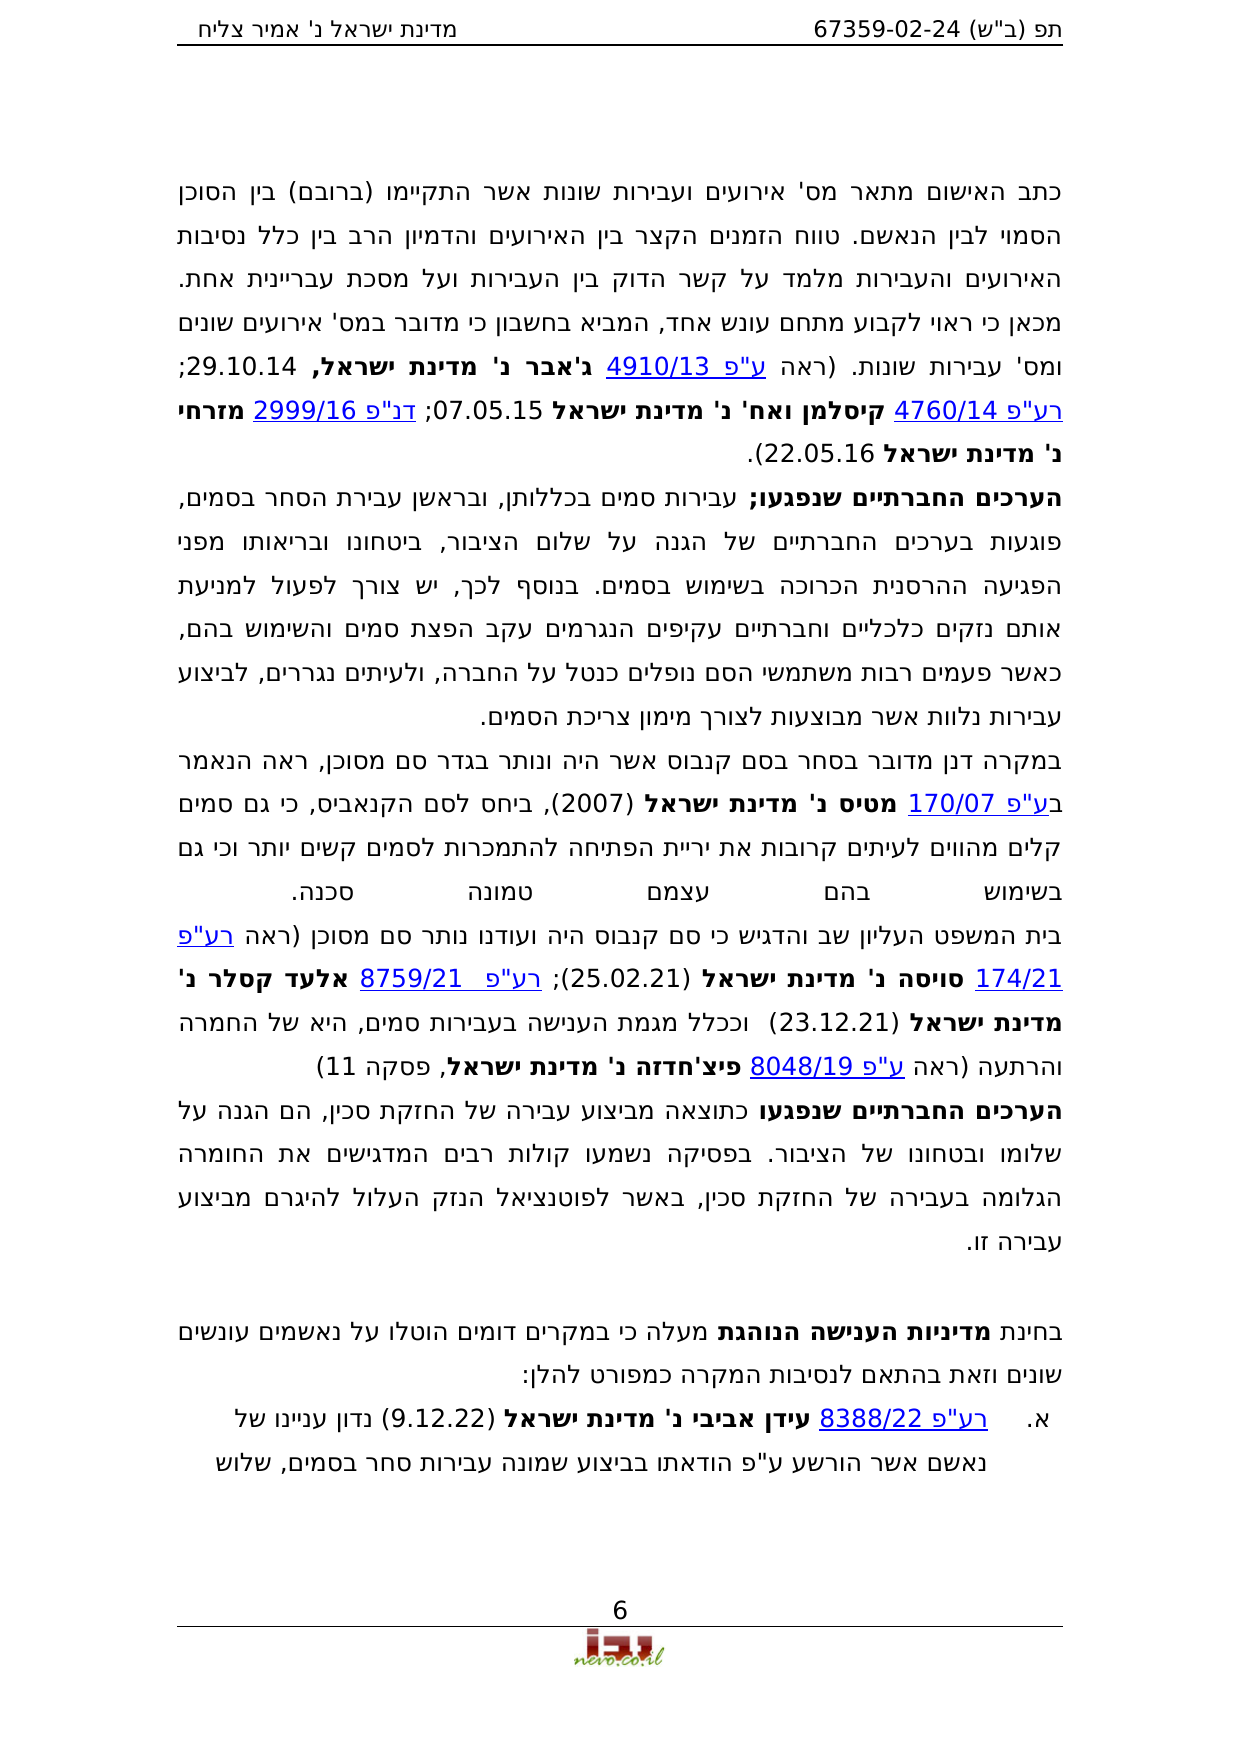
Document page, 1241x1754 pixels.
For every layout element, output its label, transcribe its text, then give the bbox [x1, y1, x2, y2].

text הערכים החברתיים שנפגעו כתוצאה מביצוע עבירה של החזקת סכין, הם הגנה על שלומו ובטחונו של הציבור. בפסיקה נשמעו קולות רבים המדגישים את החומרה הגלומה בעבירה של החזקת סכין, באשר לפוטנציאל הנזק העלול להיגרם מביצוע עבירה זו. [177, 1096, 1063, 1256]
picture [574, 1628, 666, 1667]
text בחינת מדיניות הענישה הנוהגת מעלה כי במקרים דומים הוטלו על נאשמים עונשים שונים וזאת בהתאם לנסיבות המקרה כמפורט להלן: [177, 1317, 1063, 1389]
text כתב האישום מתאר מס' אירועים ועבירות שונות אשר התקיימו (ברובם) בין הסוכן הסמוי לבין הנאשם. טווח הזמנים הקצר בין האירועים והדמיון הרב בין כלל נסיבות האירועים והעבירות מלמד על קשר הדוק בין העבירות ועל מסכת עבריינית אחת. מכאן כי ראוי לקבוע מתחם עונש אחד, המביא בחשבון כי מדובר במס' אירועים שונים ומס' עבירות שונות. (ראה ע"פ 4910/13 ג'אבר נ' מדינת ישראל, 29.10.14; רע"פ 4760/14 קיסלמן ואח' נ' מדינת ישראל 07.05.15; דנ"פ 2999/16 מזרחי נ' מדינת ישראל 22.05.16). [177, 177, 1063, 469]
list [177, 1404, 1026, 1477]
text במקרה דנן מדובר בסחר בסם קנבוס אשר היה ונותר בגדר סם מסוכן, ראה הנאמר בע"פ 170/07 מטיס נ' מדינת ישראל (2007), ביחס לסם הקנאביס, כי גם סמים קלים מהווים לעיתים קרובות את יריית הפתיחה להתמכרות לסמים קשים יותר וכי גם בשימוש בהם עצמם טמונה סכנה. בית המשפט העליון שב והדגיש כי סם קנבוס היה ועודנו נותר סם מסוכן (ראה רע"פ 174/21 סויסה נ' מדינת ישראל (25.02.21); רע"פ 8759/21 אלעד קסלר נ' מדינת ישראל (23.12.21) וככלל מגמת הענישה בעבירות סמים, היא של החמרה והרתעה (ראה ע"פ 8048/19 פיצ'חדזה נ' מדינת ישראל, פסקה 11) [177, 746, 1063, 1081]
text הערכים החברתיים שנפגעו; עבירות סמים בכללותן, ובראשן עבירת הסחר בסמים, פוגעות בערכים החברתיים של הגנה על שלום הציבור, ביטחונו ובריאותו מפני הפגיעה ההרסנית הכרוכה בשימוש בסמים. בנוסף לכך, יש צורך לפעול למניעת אותם נזקים כלכליים וחברתיים עקיפים הנגרמים עקב הפצת סמים והשימוש בהם, כאשר פעמים רבות משתמשי הסם נופלים כנטל על החברה, ולעיתים נגררים, לביצוע עבירות נלוות אשר מבוצעות לצורך מימון צריכת הסמים. [177, 483, 1063, 731]
